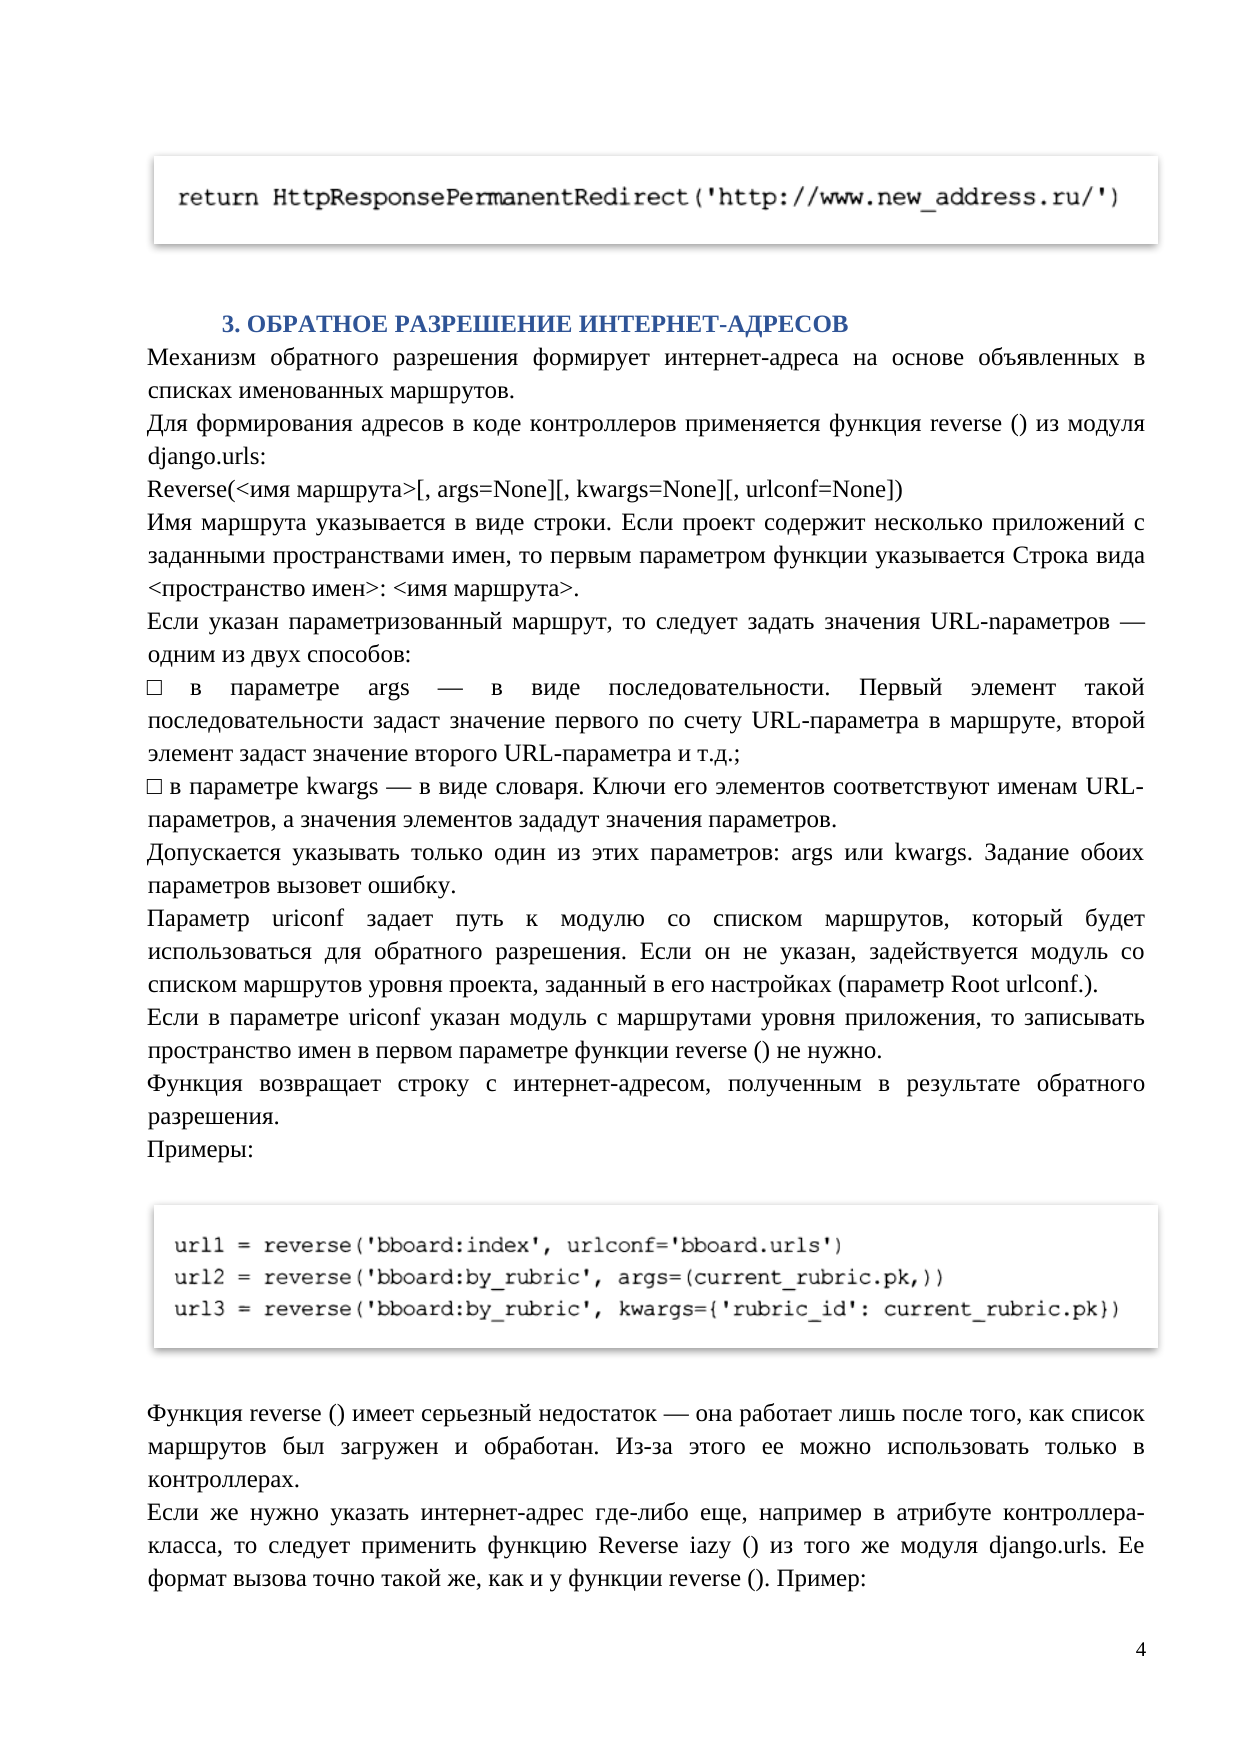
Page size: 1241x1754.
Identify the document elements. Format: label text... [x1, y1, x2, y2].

text Если в параметре uriconf указан модуль с маршрутами уровня приложения, то записывать пространство имен в первом параметре функции reverse () не нужно. [147, 1002, 1146, 1064]
text □ в параметре args — в виде последовательности. Первый элемент такой последовательности задаст значение первого по счету URL-параметра в маршруте, второй элемент задаст значение второго URL-параметра и т.д.; [147, 672, 1146, 767]
picture [168, 171, 1143, 230]
text Функция reverse () имеет серьезный недостаток — она работает лишь после того, как список маршрутов был загружен и обработан. Из-за этого ее можно использовать только в контроллерах. [147, 1398, 1146, 1493]
text Примеры: [147, 1134, 1146, 1163]
text Если же нужно указать интернет-адрес где-либо еще, например в атрибуте контроллера-класса, то следует применить функцию Reverse iazy () из того же модуля django.urls. Ее формат вызова точно такой же, как и у функции reverse (). Пример: [147, 1497, 1146, 1592]
text Функция возвращает строку с интернет-адресом, полученным в результате обратного разрешения. [147, 1068, 1146, 1130]
text □ в параметре kwargs — в виде словаря. Ключи его элементов соответствуют именам URL-параметров, а значения элементов зададут значения параметров. [147, 771, 1146, 833]
text Обратное разрешение интернет-адресов [177, 309, 1152, 338]
text Механизм обратного разрешения формирует интернет-адреса на основе объявленных в списках именованных маршрутов. [147, 342, 1146, 404]
text Допускается указывать только один из этих параметров: args или kwargs. Задание обоих параметров вызовет ошибку. [147, 837, 1146, 899]
text Если указан параметризованный маршрут, то следует задать значения URL-napaметров — одним из двух способов: [147, 606, 1146, 668]
text Reverse(<имя маршрута>[, args=None][, kwargs=None][, urlconf=None]) [147, 474, 1146, 503]
text Имя маршрута указывается в виде строки. Если проект содержит несколько приложений с заданными пространствами имен, то первым параметром функции указывается Строка вида <пространство имен>: <имя маршрута>. [147, 507, 1146, 602]
picture [168, 1219, 1143, 1333]
text Для формирования адресов в коде контроллеров применяется функция reverse () из модуля django.urls: [147, 408, 1146, 470]
text Параметр uriconf задает путь к модулю со списком маршрутов, который будет использоваться для обратного разрешения. Если он не указан, задействуется модуль со списком маршрутов уровня проекта, заданный в его настройках (параметр Root urlconf.). [147, 903, 1146, 998]
